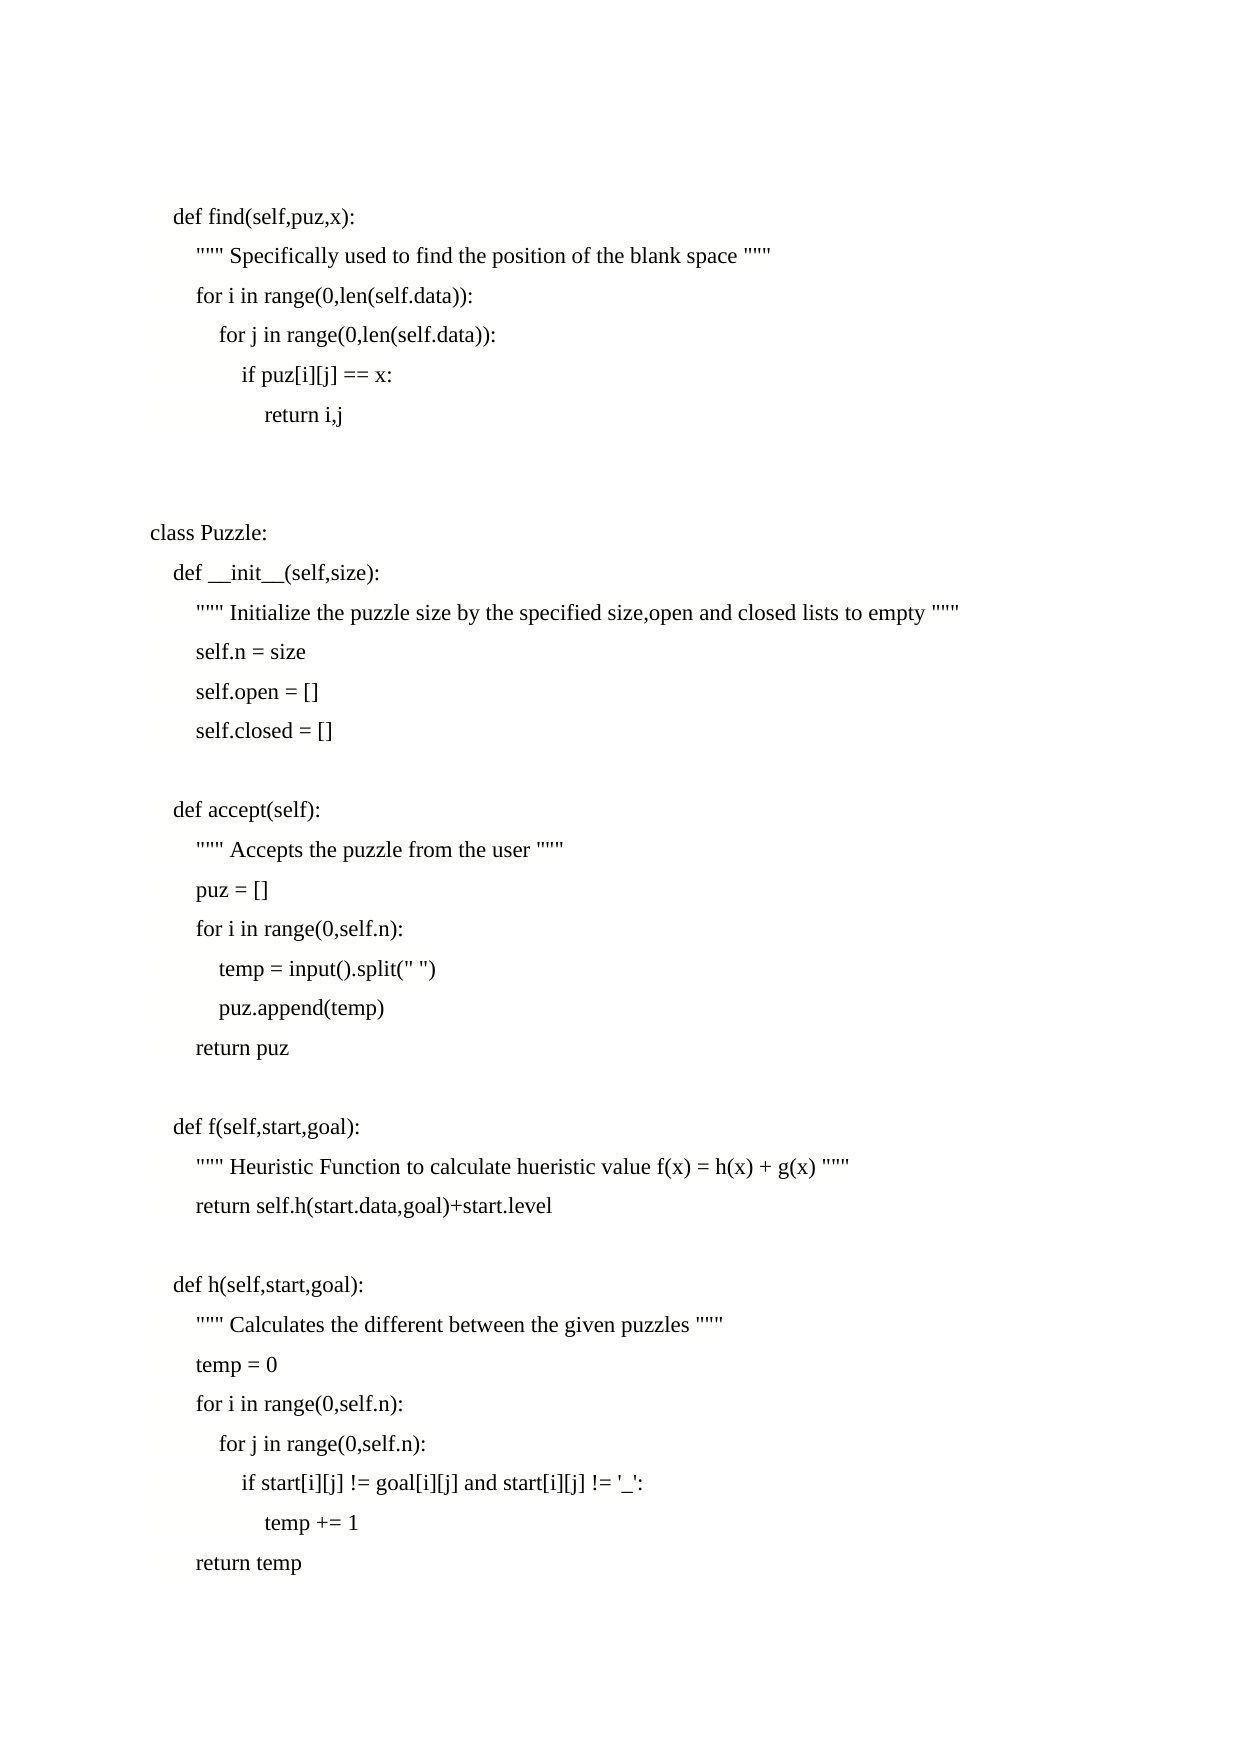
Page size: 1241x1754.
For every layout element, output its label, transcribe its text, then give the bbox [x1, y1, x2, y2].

text return self.h(start.data,goal)+start.level [150, 1179, 1090, 1219]
text return puz [150, 1021, 1090, 1060]
text temp = 0 [150, 1337, 1090, 1377]
text puz.append(temp) [150, 981, 1090, 1021]
text return i,j [150, 387, 1090, 427]
text temp = input().split(" ") [150, 942, 1090, 981]
text self.n = size [150, 625, 1090, 664]
text if puz[i][j] == x: [150, 348, 1090, 387]
text class Puzzle: [150, 506, 1090, 546]
text temp += 1 [150, 1496, 1090, 1535]
text for i in range(0,self.n): [150, 902, 1090, 942]
text if start[i][j] != goal[i][j] and start[i][j] != '_': [150, 1456, 1090, 1496]
text """ Calculates the different between the given puzzles """ [150, 1298, 1090, 1337]
text self.open = [] [150, 664, 1090, 704]
text def __init__(self,size): [150, 546, 1090, 585]
text """ Accepts the puzzle from the user """ [150, 823, 1090, 862]
text for i in range(0,self.n): [150, 1377, 1090, 1417]
text def accept(self): [150, 783, 1090, 823]
text def h(self,start,goal): [150, 1258, 1090, 1298]
text """ Specifically used to find the position of the blank space """ [150, 229, 1090, 269]
text def f(self,start,goal): [150, 1100, 1090, 1139]
text def find(self,puz,x): [150, 189, 1090, 229]
text puz = [] [150, 862, 1090, 902]
text """ Initialize the puzzle size by the specified size,open and closed lists to empty """ [150, 585, 1090, 625]
text self.closed = [] [150, 704, 1090, 744]
text return temp [150, 1535, 1090, 1575]
text for j in range(0,self.n): [150, 1417, 1090, 1456]
text for j in range(0,len(self.data)): [150, 308, 1090, 348]
text for i in range(0,len(self.data)): [150, 269, 1090, 308]
text """ Heuristic Function to calculate hueristic value f(x) = h(x) + g(x) """ [150, 1139, 1090, 1179]
